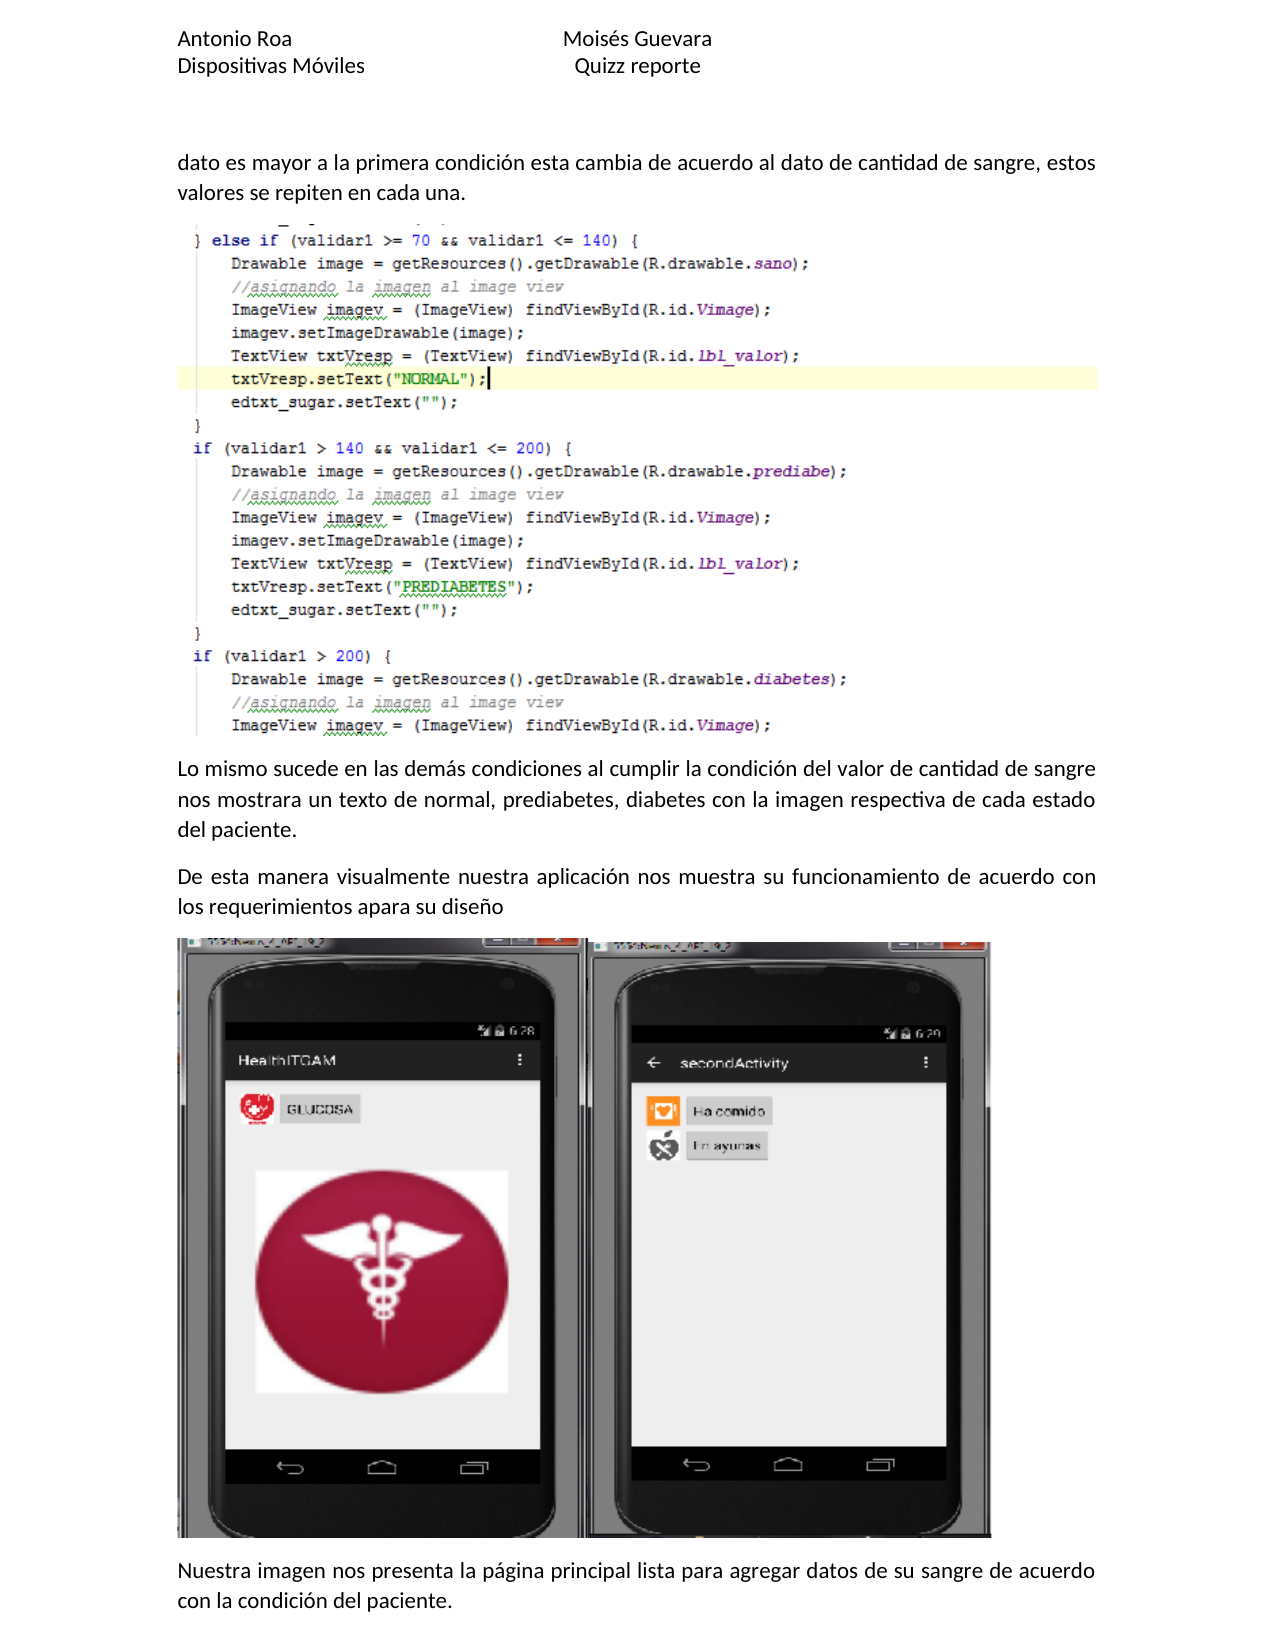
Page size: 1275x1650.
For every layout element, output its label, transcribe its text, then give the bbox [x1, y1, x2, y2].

picture [177, 224, 1098, 736]
picture [177, 938, 992, 1538]
text De esta manera visualmente nuestra aplicación nos muestra su funcionamiento de acuerdo con los requerimientos apara su diseño [177, 862, 1098, 920]
text Lo mismo sucede en las demás condiciones al cumplir la condición del valor de cantidad de sangre nos mostrara un texto de normal, prediabetes, diabetes con la imagen respectiva de cada estado del paciente. [177, 754, 1098, 843]
text Nuestra imagen nos presenta la página principal lista para agregar datos de su sangre de acuerdo con la condición del paciente. [177, 1556, 1098, 1614]
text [177, 148, 1098, 206]
